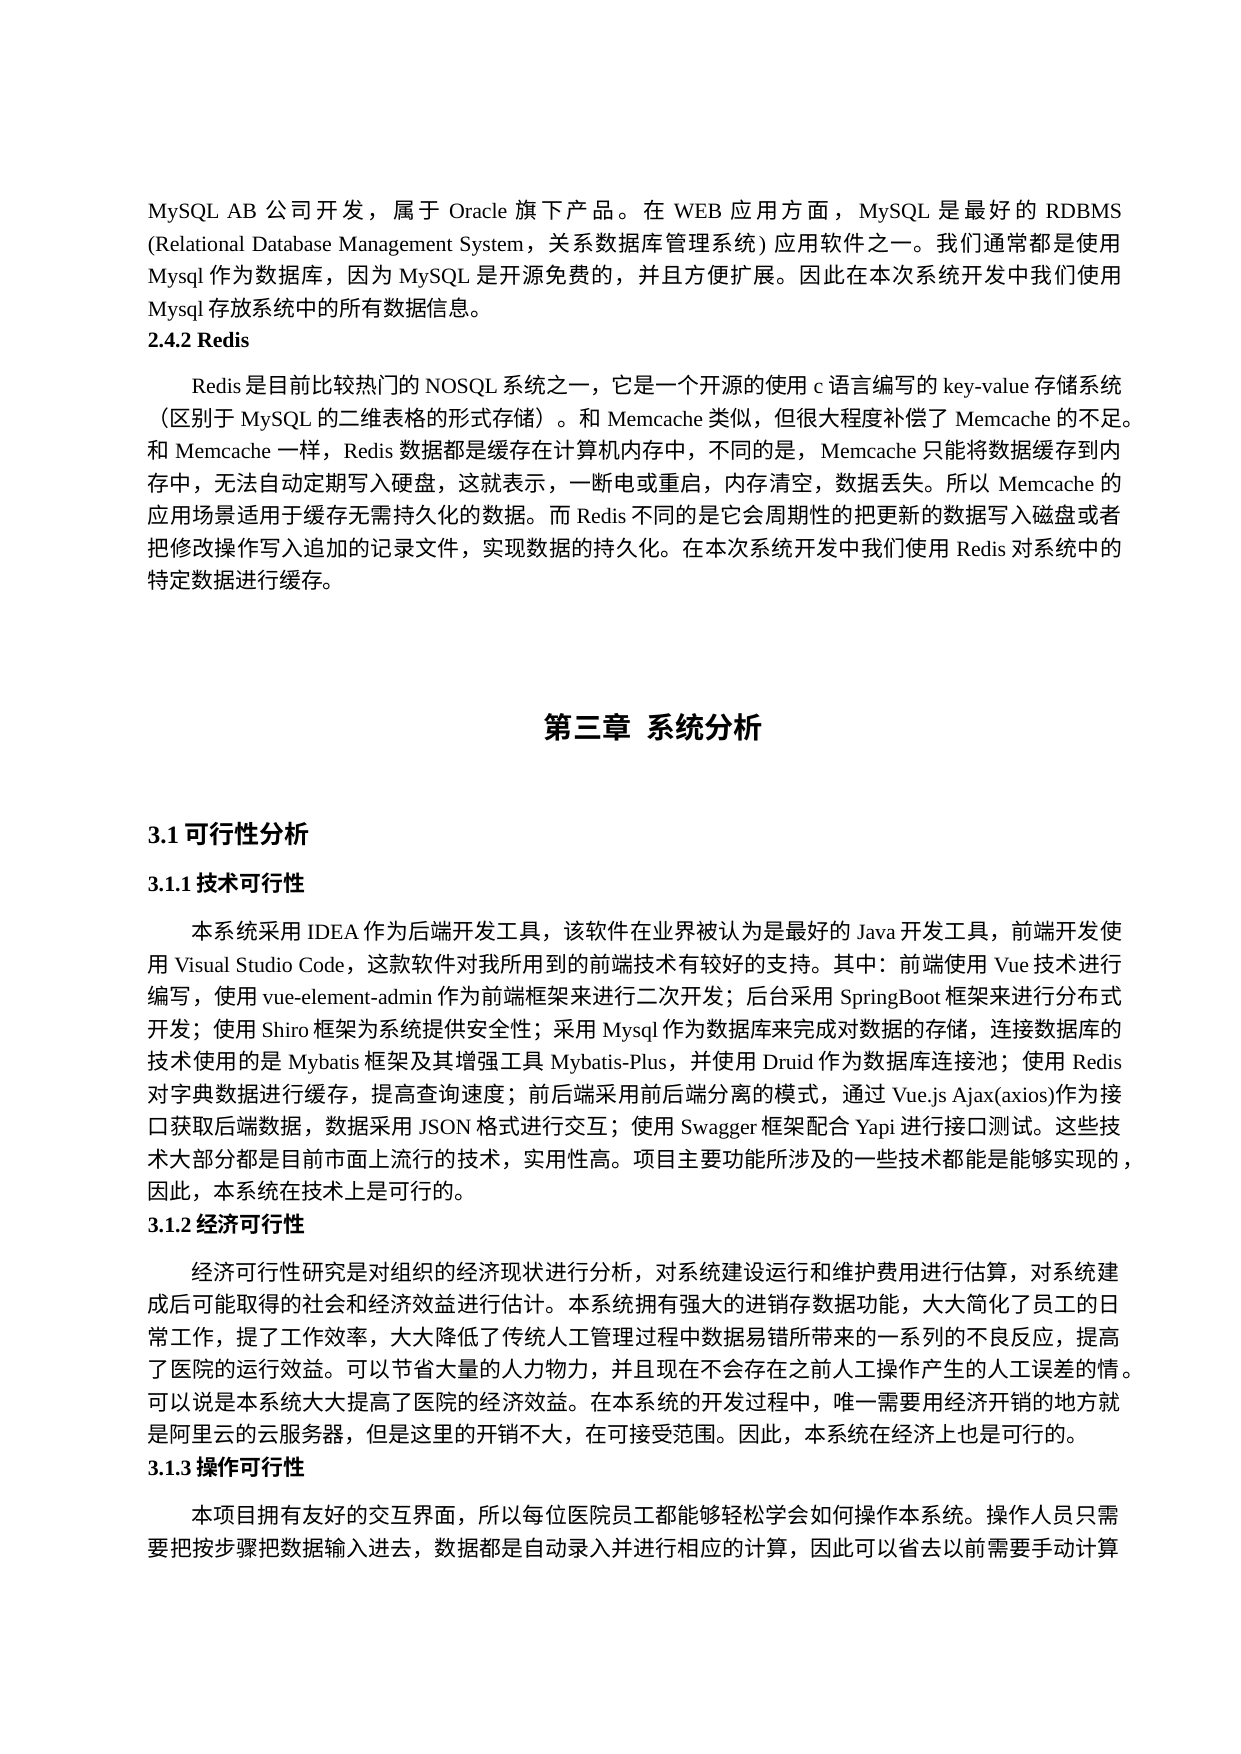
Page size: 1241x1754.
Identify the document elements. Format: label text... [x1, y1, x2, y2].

list 系统分析 [184, 693, 1122, 758]
text 经济可行性研究是对组织的经济现状进行分析，对系统建设运行和维护费用进行估算，对系统建成后可能取得的社会和经济效益进行估计。本系统拥有强大的进销存数据功能，大大简化了员工的日常工作，提了工作效率，大大降低了传统人工管理过程中数据易错所带来的一系列的不良反应，提高了医院的运行效益。可以节省大量的人力物力，并且现在不会存在之前人工操作产生的人工误差的情。可以说是本系统大大提高了医院的经济效益。在本系统的开发过程中，唯一需要用经济开销的地方就是阿里云的云服务器，但是这里的开销不大，在可接受范围。因此，本系统在经济上也是可行的。 [148, 1254, 1122, 1449]
text 3.1可行性分析 [148, 800, 1122, 865]
text 3.1.1技术可行性 [148, 865, 1122, 898]
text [148, 1498, 1122, 1563]
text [148, 193, 1122, 323]
text 3.1.2经济可行性 [148, 1206, 1122, 1239]
text 2.4.2 Redis [148, 323, 1122, 356]
text 3.1.3操作可行性 [148, 1449, 1122, 1482]
text Redis是目前比较热门的NOSQL系统之一，它是一个开源的使用 c 语言编写的 key-value 存储系统（区别于 MySQL 的二维表格的形式存储）。和 Memcache 类似，但很大程度补偿了 Memcache 的不足。和 Memcache 一样，Redis 数据都是缓存在计算机内存中，不同的是，Memcache 只能将数据缓存到内存中，无法自动定期写入硬盘，这就表示，一断电或重启，内存清空，数据丢失。所以 Memcache 的应用场景适用于缓存无需持久化的数据。而Redis不同的是它会周期性的把更新的数据写入磁盘或者把修改操作写入追加的记录文件，实现数据的持久化。在本次系统开发中我们使用Redis对系统中的特定数据进行缓存。 [148, 368, 1122, 596]
text 本系统采用IDEA作为后端开发工具，该软件在业界被认为是最好的Java开发工具，前端开发使用Visual Studio Code，这款软件对我所用到的前端技术有较好的支持。其中：前端使用Vue技术进行编写，使用vue-element-admin作为前端框架来进行二次开发；后台采用SpringBoot框架来进行分布式开发；使用Shiro框架为系统提供安全性；采用Mysql作为数据库来完成对数据的存储，连接数据库的技术使用的是Mybatis框架及其增强工具Mybatis-Plus，并使用Druid作为数据库连接池；使用Redis对字典数据进行缓存，提高查询速度；前后端采用前后端分离的模式，通过Vue.js Ajax(axios)作为接口获取后端数据，数据采用JSON格式进行交互；使用Swagger框架配合Yapi进行接口测试。这些技术大部分都是目前市面上流行的技术，实用性高。项目主要功能所涉及的一些技术都能是能够实现的，因此，本系统在技术上是可行的。 [148, 914, 1122, 1206]
